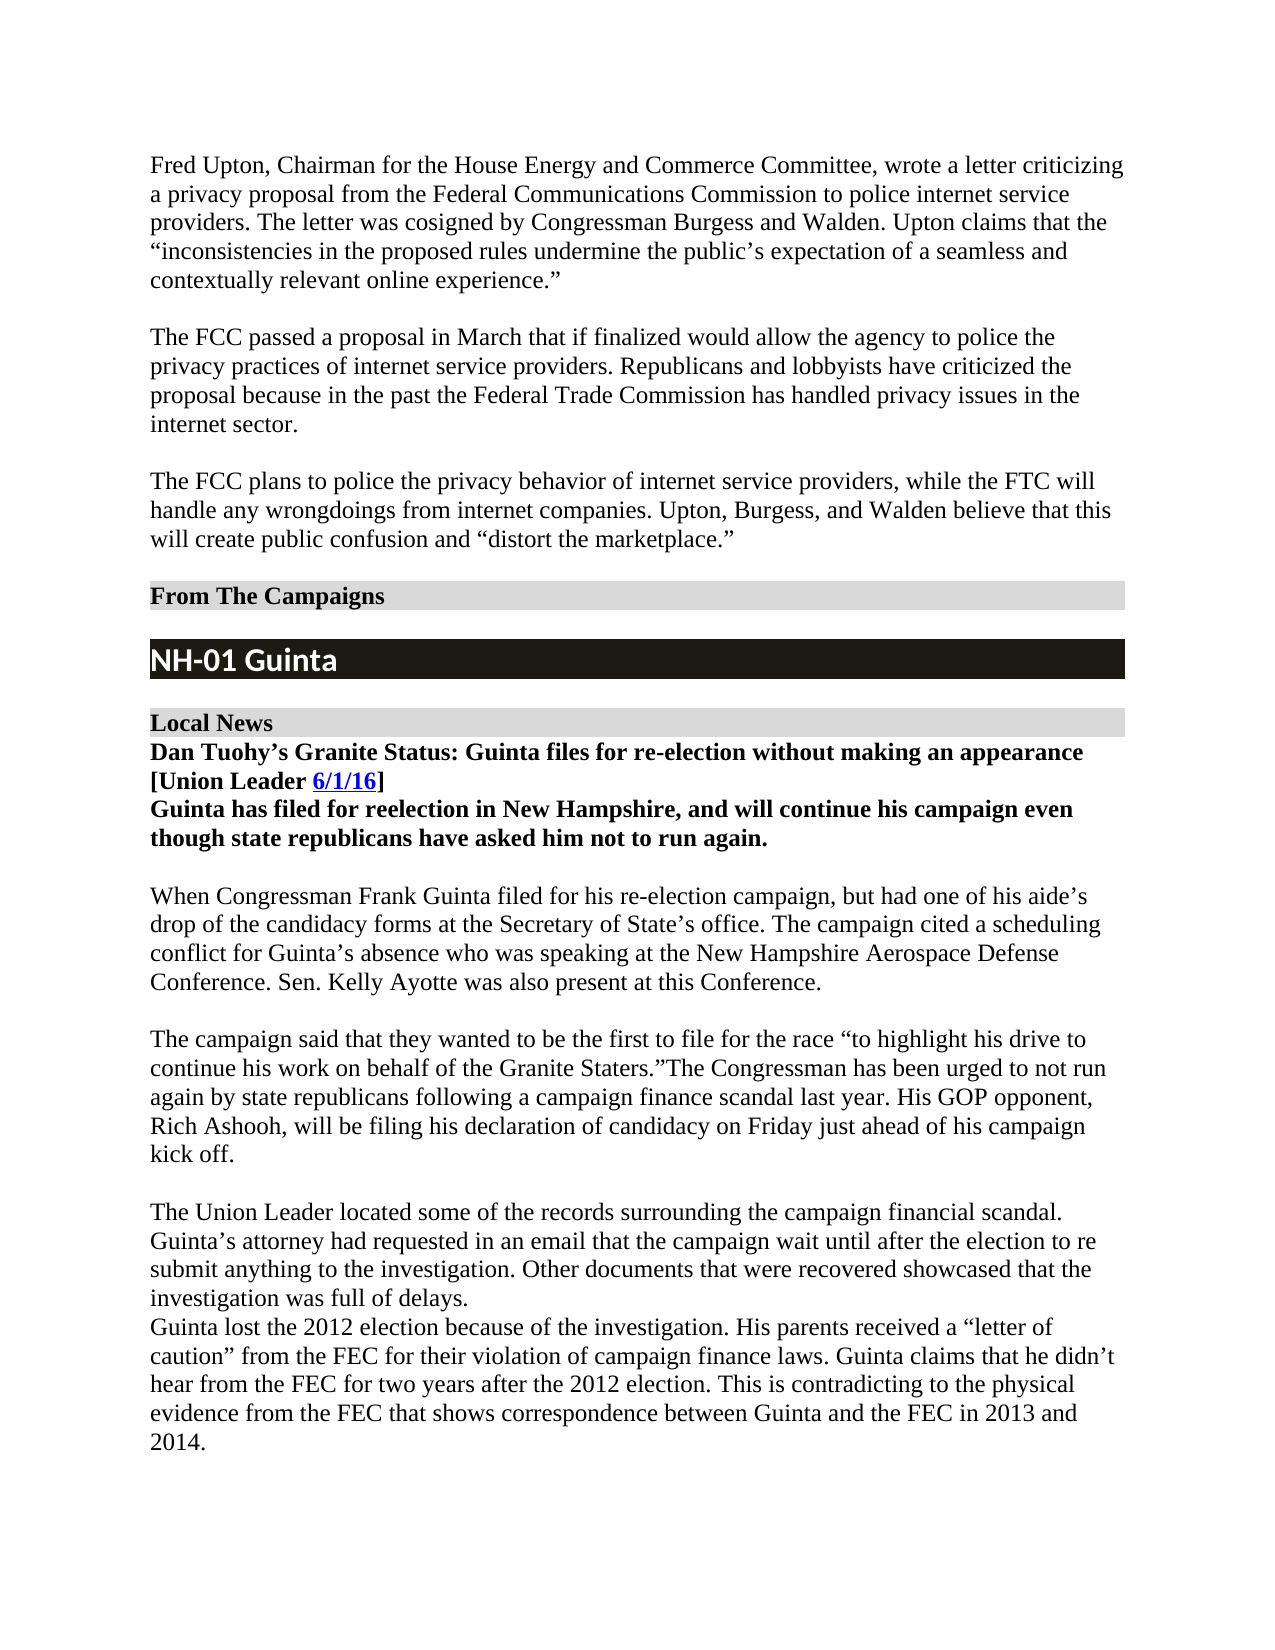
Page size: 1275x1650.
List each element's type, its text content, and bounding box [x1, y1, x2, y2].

text The Union Leader located some of the records surrounding the campaign financial scandal. Guinta’s attorney had requested in an email that the campaign wait until after the election to re submit anything to the investigation. Other documents that were recovered showcased that the investigation was full of delays. [150, 1197, 1125, 1312]
text Dan Tuohy’s Granite Status: Guinta files for re-election without making an appearance [Union Leader 6/1/16] [150, 737, 1125, 794]
text Local News [150, 708, 1125, 737]
text Guinta has filed for reelection in New Hampshire, and will continue his campaign even though state republicans have asked him not to run again. [150, 794, 1125, 852]
text Guinta lost the 2012 election because of the investigation. His parents received a “letter of caution” from the FEC for their violation of campaign finance laws. Guinta claims that he didn’t hear from the FEC for two years after the 2012 election. This is contradicting to the physical evidence from the FEC that shows correspondence between Guinta and the FEC in 2013 and 2014. [150, 1312, 1125, 1456]
text Fred Upton, Chairman for the House Energy and Commerce Committee, wrote a letter criticizing a privacy proposal from the Federal Communications Commission to police internet service providers. The letter was cosigned by Congressman Burgess and Walden. Upton claims that the “inconsistencies in the proposed rules undermine the public’s expectation of a seamless and contextually relevant online experience.” [150, 150, 1125, 294]
text NH-01 Guinta [150, 639, 1125, 679]
text The campaign said that they wanted to be the first to file for the race “to highlight his drive to continue his work on behalf of the Granite Staters.”The Congressman has been urged to not run again by state republicans following a campaign finance scandal last year. His GOP opponent, Rich Ashooh, will be filing his declaration of candidacy on Friday just ahead of his campaign kick off. [150, 1024, 1125, 1168]
text From The Campaigns [150, 581, 1125, 610]
text The FCC plans to police the privacy behavior of internet service providers, while the FTC will handle any wrongdoings from internet companies. Upton, Burgess, and Walden believe that this will create public confusion and “distort the marketplace.” [150, 466, 1125, 552]
text The FCC passed a proposal in March that if finalized would allow the agency to police the privacy practices of internet service providers. Republicans and lobbyists have criticized the proposal because in the past the Federal Trade Commission has handled privacy issues in the internet sector. [150, 322, 1125, 437]
text When Congressman Frank Guinta filed for his re-election campaign, but had one of his aide’s drop of the candidacy forms at the Secretary of State’s office. The campaign cited a scheduling conflict for Guinta’s absence who was speaking at the New Hampshire Aerospace Defense Conference. Sen. Kelly Ayotte was also present at this Conference. [150, 881, 1125, 996]
